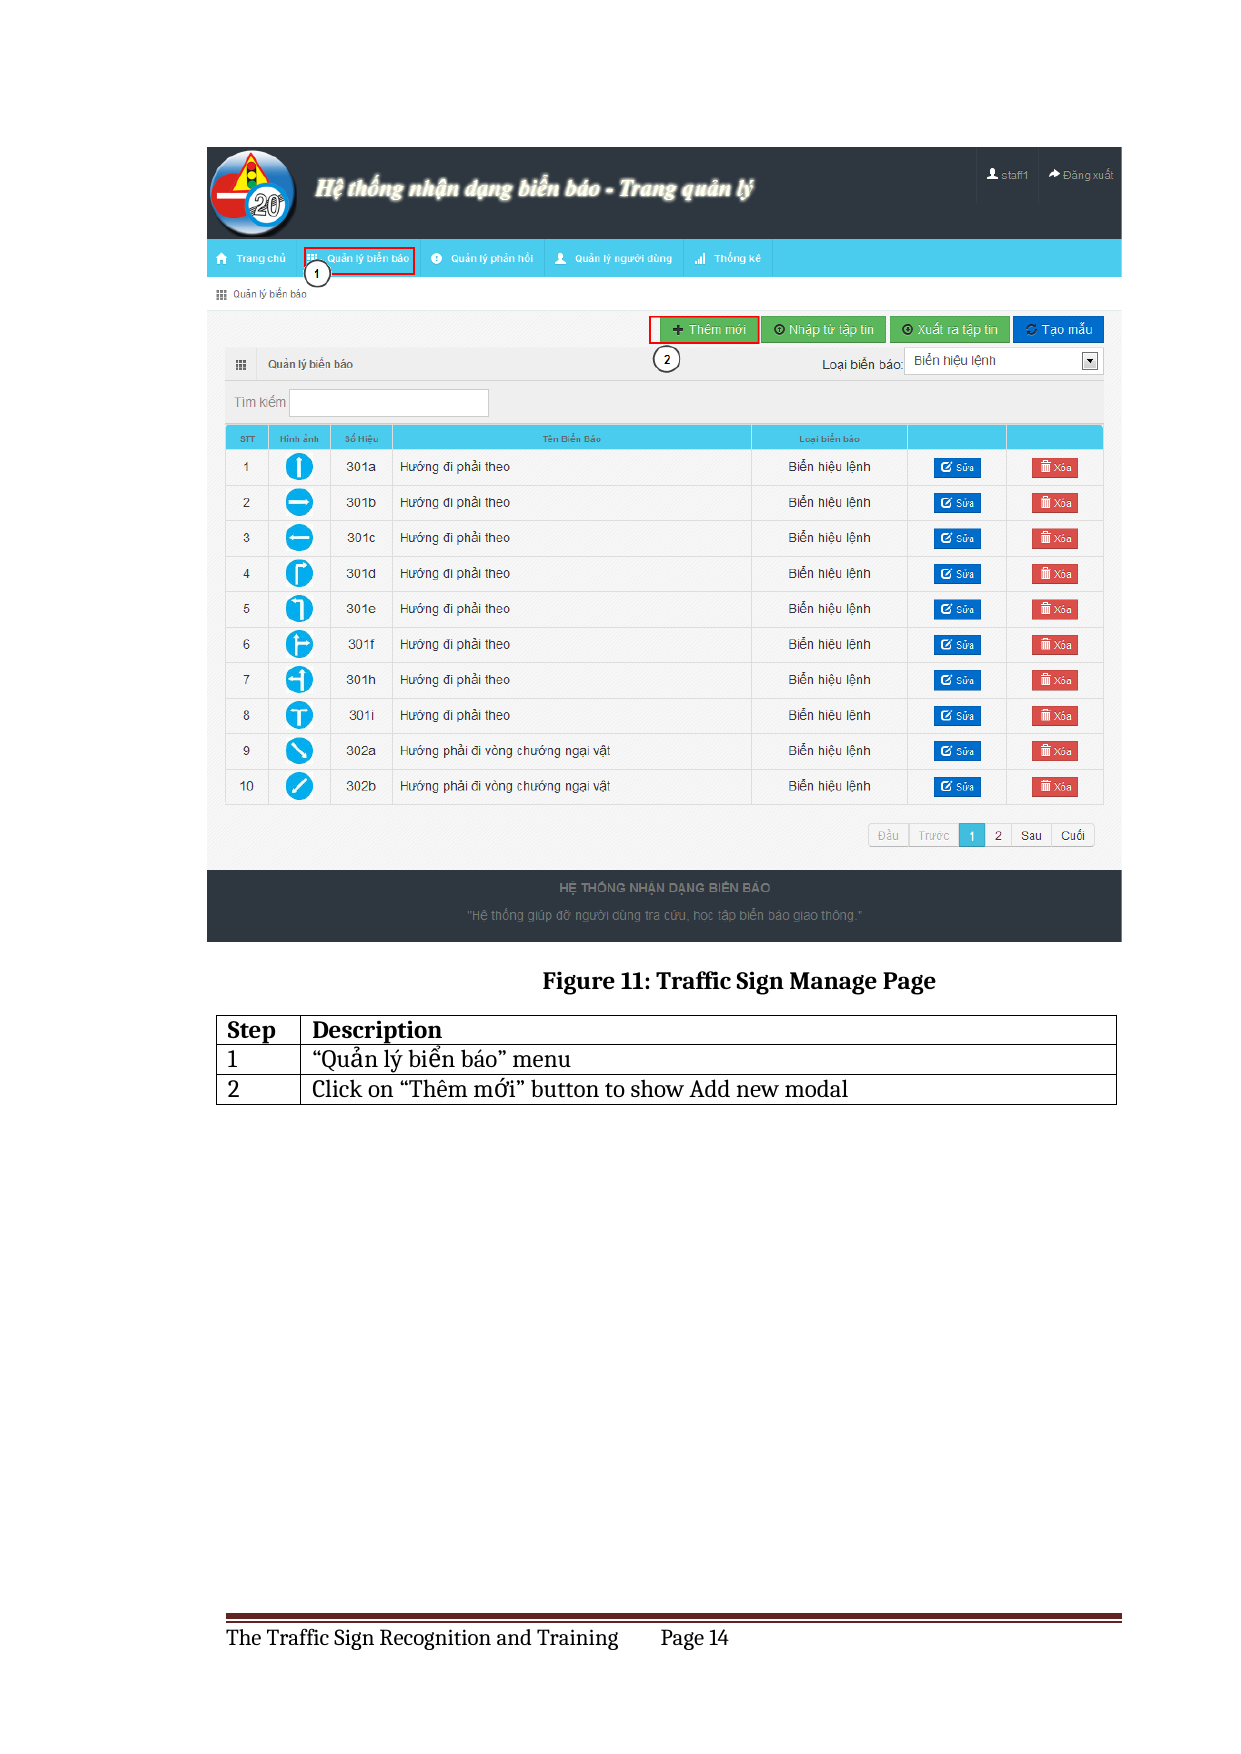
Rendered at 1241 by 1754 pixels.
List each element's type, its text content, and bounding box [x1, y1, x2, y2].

table_cell Click on “Thêm mới” button to show Add new modal [301, 1075, 1116, 1104]
table_cell 2 [217, 1075, 300, 1104]
list Figure 11: Traffic Sign Manage Page [282, 967, 1122, 996]
table_cell “Quản lý biển báo” menu [301, 1045, 1116, 1074]
table_cell 1 [217, 1045, 300, 1074]
table_header Step [217, 1016, 300, 1044]
picture [207, 147, 1122, 942]
table_header Description [301, 1016, 1116, 1044]
